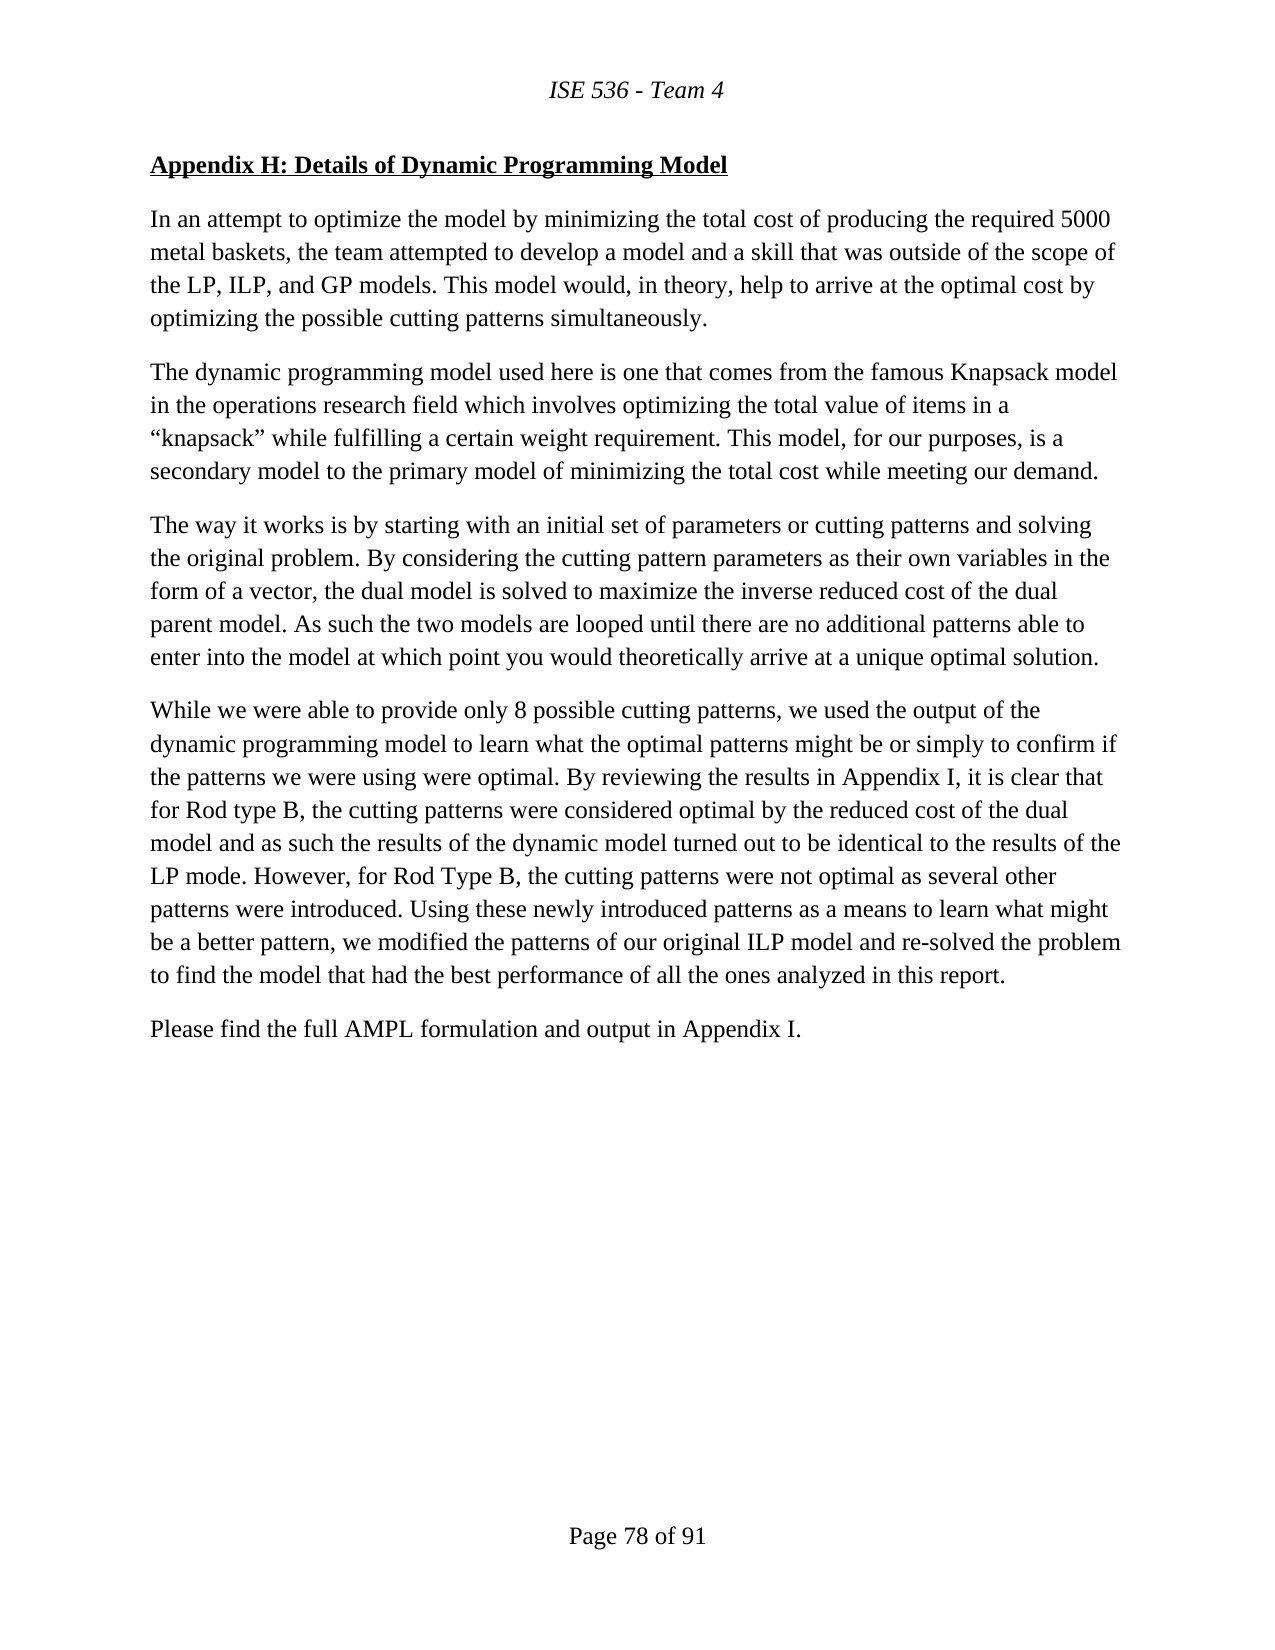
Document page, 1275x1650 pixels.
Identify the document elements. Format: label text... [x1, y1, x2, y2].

text The way it works is by starting with an initial set of parameters or cutting patterns and solving the original problem. By considering the cutting pattern parameters as their own variables in the form of a vector, the dual model is solved to maximize the inverse reduced cost of the dual parent model. As such the two models are looped until there are no additional patterns able to enter into the model at which point you would theoretically arrive at a unique optimal solution. [150, 510, 1125, 671]
text The dynamic programming model used here is one that comes from the famous Knapsack model in the operations research field which involves optimizing the total value of items in a “knapsack” while fulfilling a certain weight requirement. This model, for our purposes, is a secondary model to the primary model of minimizing the total cost while meeting our demand. [150, 357, 1125, 484]
text Please find the full AMPL formulation and output in Appendix I. [150, 1014, 1125, 1042]
text While we were able to provide only 8 possible cutting patterns, we used the output of the dynamic programming model to learn what the optimal patterns might be or simply to confirm if the patterns we were using were optimal. By reviewing the results in Appendix I, it is clear that for Rod type B, the cutting patterns were considered optimal by the reduced cost of the dual model and as such the results of the dynamic model turned out to be identical to the results of the LP mode. However, for Rod Type B, the cutting patterns were not optimal as several other patterns were introduced. Using these newly introduced patterns as a means to learn what might be a better pattern, we modified the patterns of our original ILP model and re-solved the problem to find the model that had the best performance of all the ones analyzed in this report. [150, 696, 1125, 988]
subtitle Appendix H: Details of Dynamic Programming Model [150, 150, 1125, 179]
text In an attempt to optimize the model by minimizing the total cost of producing the required 5000 metal baskets, the team attempted to develop a model and a skill that was outside of the scope of the LP, ILP, and GP models. This model would, in theory, help to arrive at the optimal cost by optimizing the possible cutting patterns simultaneously. [150, 204, 1125, 332]
